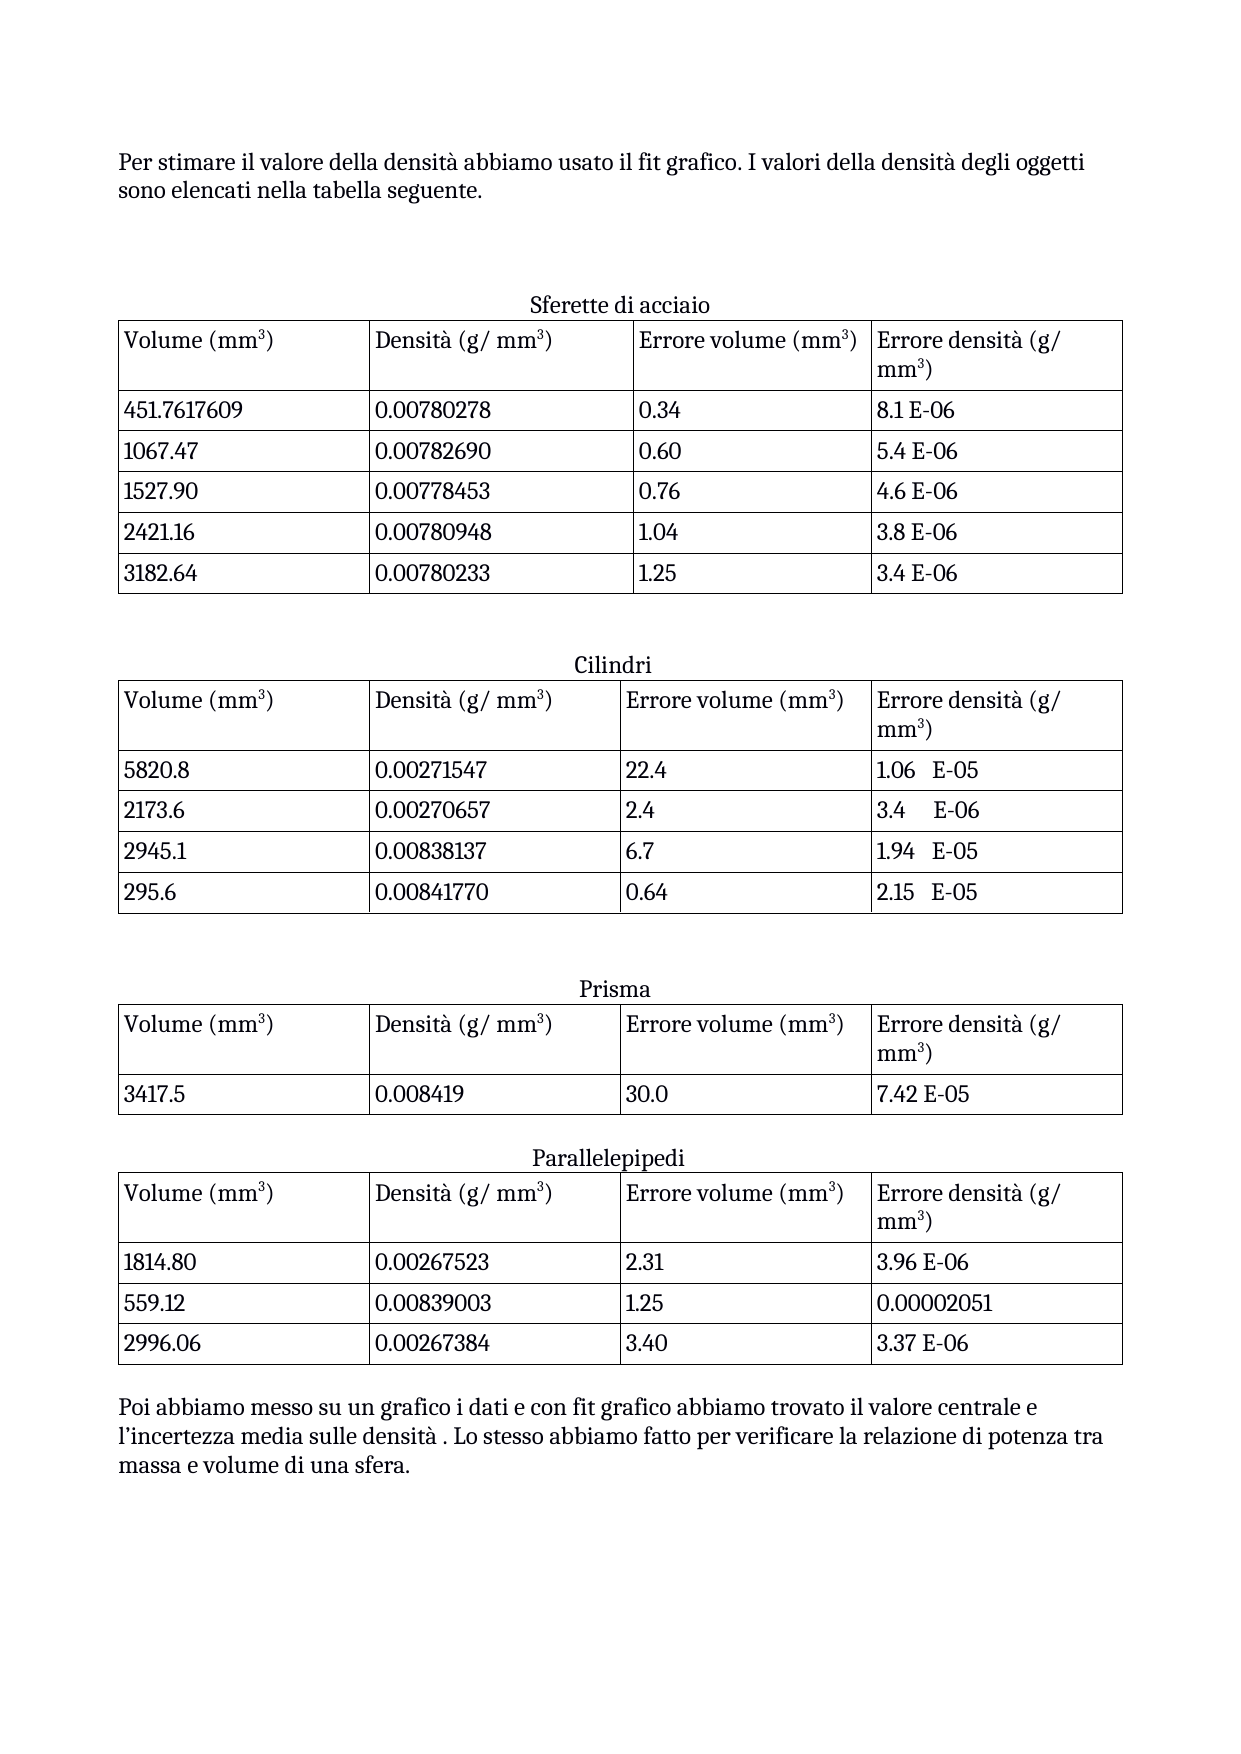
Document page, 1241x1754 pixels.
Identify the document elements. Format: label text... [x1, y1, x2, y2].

table_cell 3.4 E-06 [872, 791, 1122, 831]
table_header Densità (g/ mm3) [370, 1005, 620, 1073]
table_cell 0.00838137 [370, 832, 620, 872]
text Parallelepipedi [118, 1143, 1122, 1172]
table_cell 1.06 E-05 [872, 751, 1122, 790]
table_cell 0.008419 [370, 1075, 620, 1114]
table_cell 559.12 [119, 1284, 369, 1323]
table_cell 0.00780948 [370, 513, 633, 552]
table_cell 3.40 [621, 1324, 871, 1364]
table_header Errore volume (mm3) [621, 681, 871, 749]
table_cell 0.34 [634, 391, 871, 430]
table_cell 2173.6 [119, 791, 369, 831]
table_header Volume (mm3) [119, 1005, 369, 1073]
table_cell 8.1 E-06 [872, 391, 1122, 430]
table_cell 1527.90 [119, 472, 369, 512]
text Sferette di acciaio [118, 291, 1122, 320]
table_header Errore densità (g/ mm3) [872, 1173, 1122, 1242]
text Prisma [118, 975, 1122, 1004]
table_cell 7.42 E-05 [872, 1075, 1122, 1114]
table_cell 1.25 [634, 554, 871, 593]
table_cell 451.7617609 [119, 391, 369, 430]
table_cell 2.15 E-05 [872, 873, 1122, 912]
table_cell 0.64 [621, 873, 871, 912]
table_header Errore volume (mm3) [621, 1173, 871, 1242]
table_cell 3.8 E-06 [872, 513, 1122, 552]
table_cell 3.37 E-06 [872, 1324, 1122, 1364]
text Cilindri [118, 651, 1122, 680]
table_cell 2996.06 [119, 1324, 369, 1364]
table_cell 0.00271547 [370, 751, 620, 790]
text Poi abbiamo messo su un grafico i dati e con fit grafico abbiamo trovato il valore centrale e l’incertezza media sulle densità . Lo stesso abbiamo fatto per verificare la relazione di potenza tra massa e volume di una sfera. [118, 1393, 1122, 1479]
table_cell 0.76 [634, 472, 871, 512]
table_cell 0.00778453 [370, 472, 633, 512]
table_cell 2.31 [621, 1243, 871, 1282]
table_header Errore volume (mm3) [621, 1005, 871, 1073]
table_cell 1814.80 [119, 1243, 369, 1282]
table_cell 0.00267384 [370, 1324, 620, 1364]
table_cell 2421.16 [119, 513, 369, 552]
table_cell 3182.64 [119, 554, 369, 593]
table_header Errore volume (mm3) [634, 321, 871, 389]
table_cell 0.00267523 [370, 1243, 620, 1282]
table_cell 4.6 E-06 [872, 472, 1122, 512]
table_cell 1.94 E-05 [872, 832, 1122, 872]
table_header Errore densità (g/ mm3) [872, 681, 1122, 749]
table_cell 3417.5 [119, 1075, 369, 1114]
table_cell 295.6 [119, 873, 369, 912]
table_cell 0.00002051 [872, 1284, 1122, 1323]
table_cell 0.00780233 [370, 554, 633, 593]
table_cell 2.4 [621, 791, 871, 831]
table_cell 6.7 [621, 832, 871, 872]
table_header Densità (g/ mm3) [370, 321, 633, 389]
table_cell 3.96 E-06 [872, 1243, 1122, 1282]
table_header Errore densità (g/ mm3) [872, 1005, 1122, 1073]
table_cell 22.4 [621, 751, 871, 790]
table_header Densità (g/ mm3) [370, 681, 620, 749]
table_cell 2945.1 [119, 832, 369, 872]
table_cell 0.00841770 [370, 873, 620, 912]
table_cell 30.0 [621, 1075, 871, 1114]
table_cell 1067.47 [119, 431, 369, 471]
table_cell 3.4 E-06 [872, 554, 1122, 593]
table_cell 5820.8 [119, 751, 369, 790]
table_cell 0.00270657 [370, 791, 620, 831]
table_cell 0.00782690 [370, 431, 633, 471]
text Per stimare il valore della densità abbiamo usato il fit grafico. I valori della densità degli oggetti sono elencati nella tabella seguente. [118, 148, 1122, 205]
table_cell 0.60 [634, 431, 871, 471]
table_header Volume (mm3) [119, 1173, 369, 1242]
table_header Volume (mm3) [119, 681, 369, 749]
table_cell 1.25 [621, 1284, 871, 1323]
table_header Volume (mm3) [119, 321, 369, 389]
table_cell 5.4 E-06 [872, 431, 1122, 471]
table_cell 0.00839003 [370, 1284, 620, 1323]
table_header Errore densità (g/ mm3) [872, 321, 1122, 389]
table_header Densità (g/ mm3) [370, 1173, 620, 1242]
table_cell 1.04 [634, 513, 871, 552]
table_cell 0.00780278 [370, 391, 633, 430]
